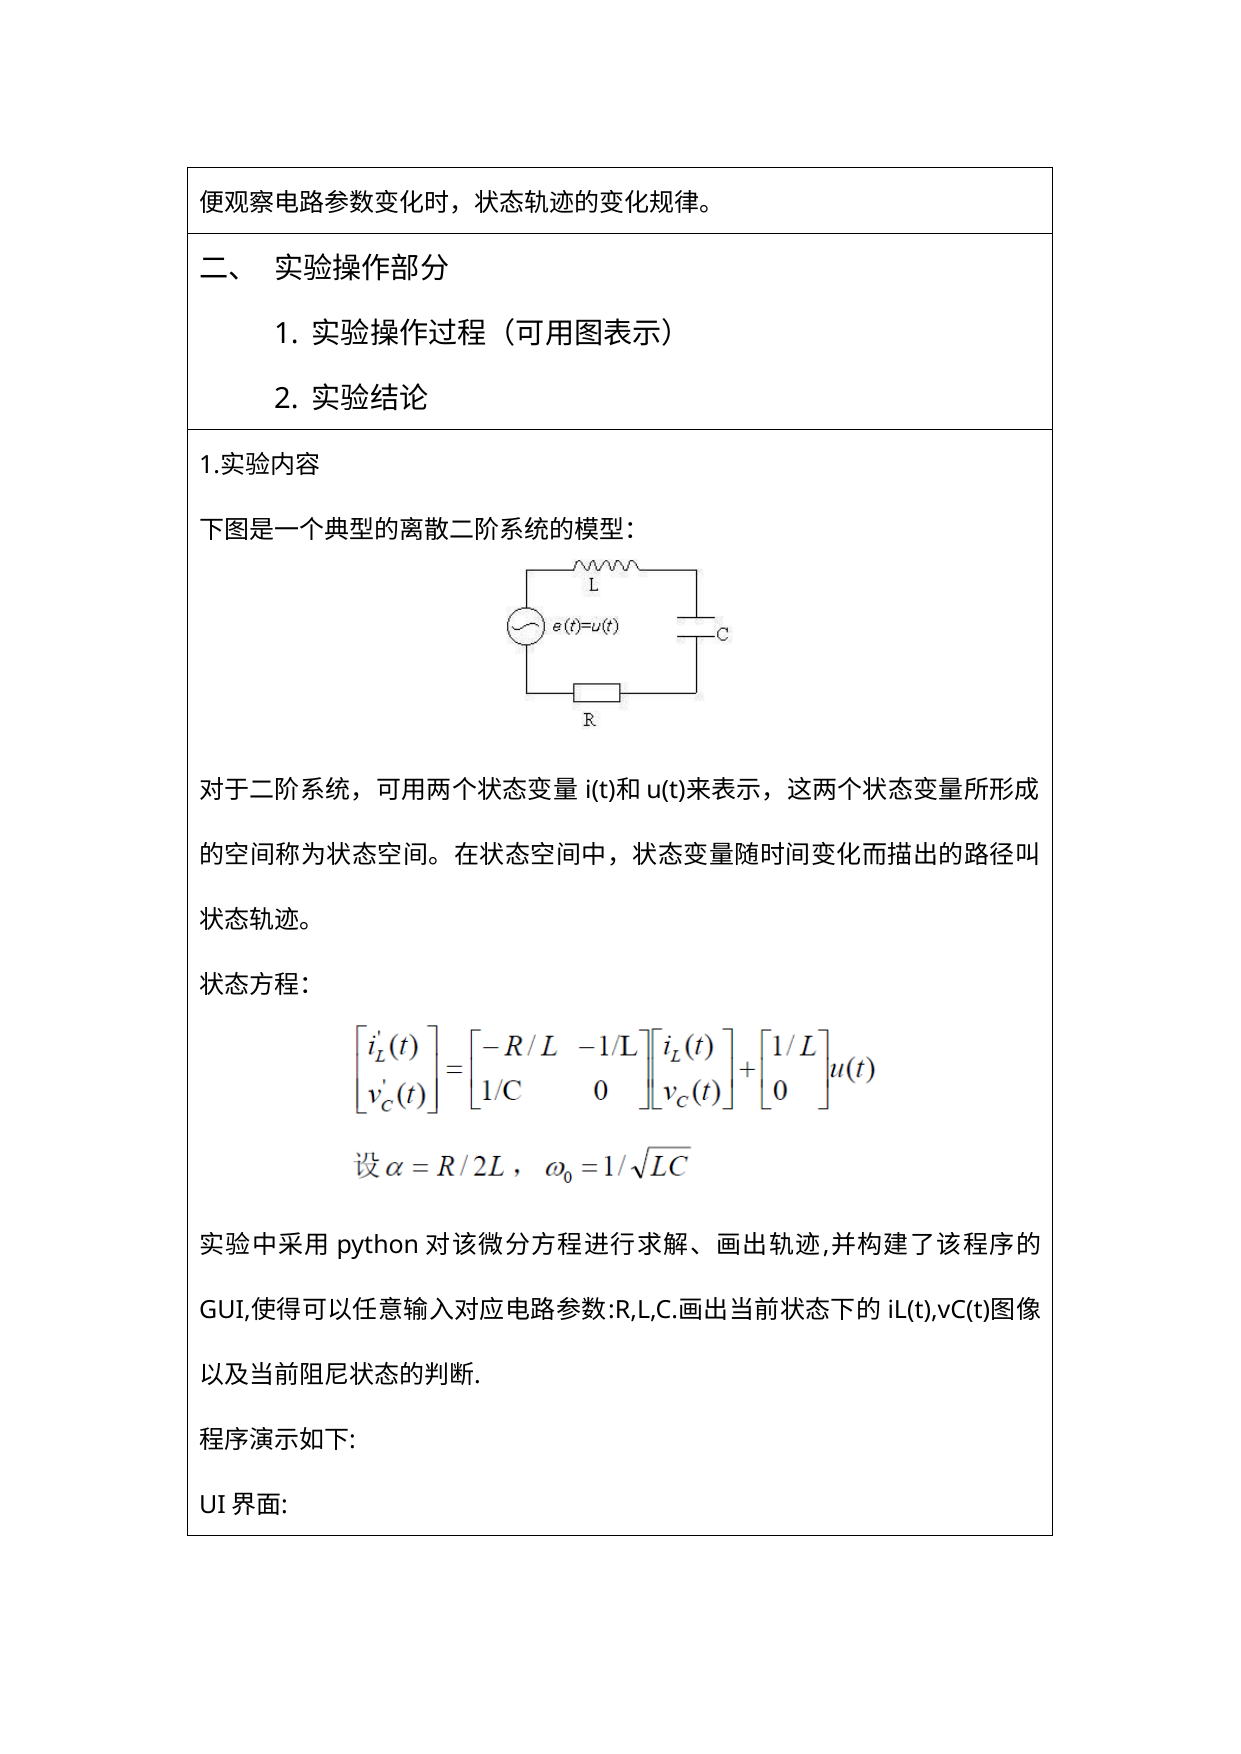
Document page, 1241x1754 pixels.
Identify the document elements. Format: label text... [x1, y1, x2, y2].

picture [341, 1014, 899, 1186]
table_cell 实验操作部分 实验操作过程（可用图表示） 实验结论 [188, 234, 1052, 429]
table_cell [188, 168, 1052, 233]
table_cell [188, 430, 1052, 1535]
picture [506, 559, 735, 732]
